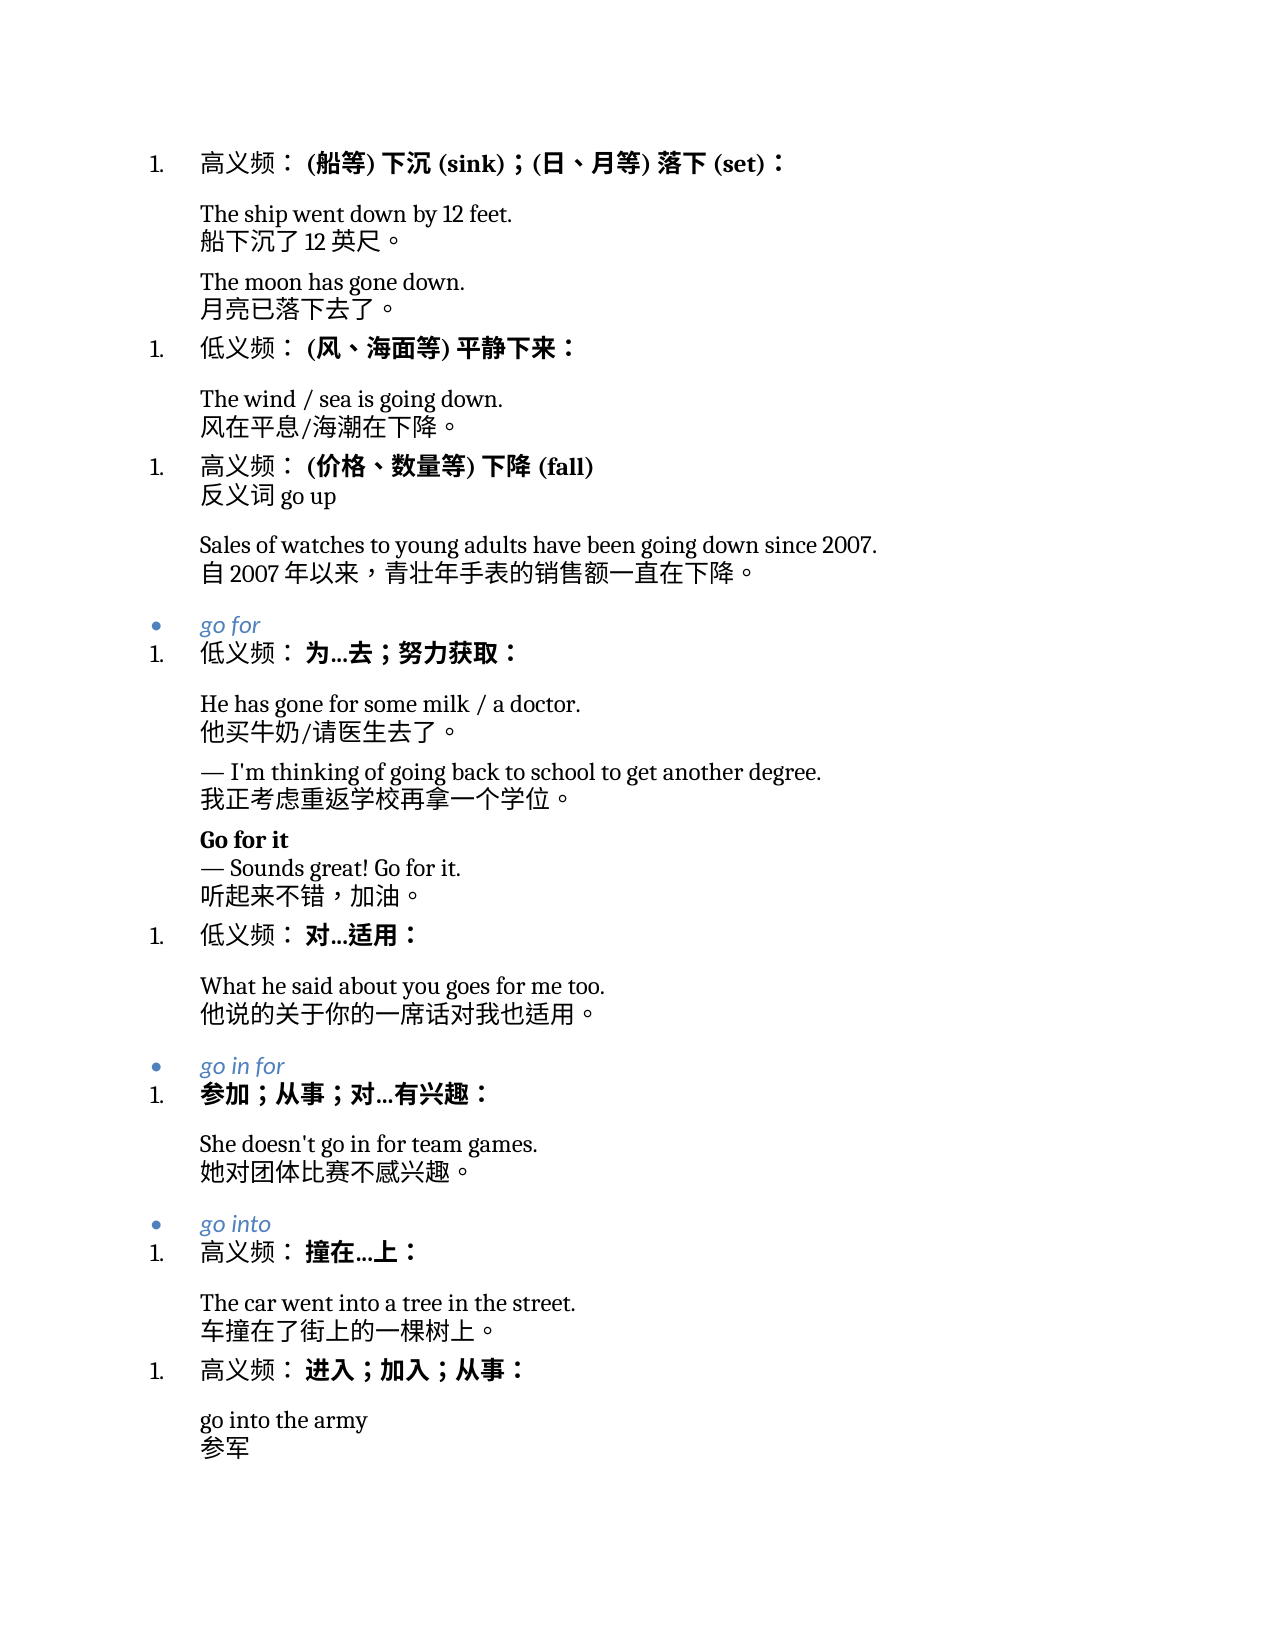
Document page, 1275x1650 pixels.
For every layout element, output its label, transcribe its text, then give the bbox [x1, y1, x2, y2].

list 低义频： 为...去；努力获取： [150, 640, 1125, 669]
list 高义频： (价格、数量等) 下降 (fall) 反义词 go up [150, 453, 1125, 510]
subtitle go for [150, 609, 1125, 640]
list 高义频： (船等) 下沉 (sink)；(日、月等) 落下 (set)： [150, 150, 1125, 179]
text The moon has gone down. 月亮已落下去了。 [200, 267, 1075, 325]
text The ship went down by 12 feet. 船下沉了12英尺。 [200, 199, 1075, 257]
text The wind / sea is going down. 风在平息/海潮在下降。 [200, 385, 1075, 442]
text — I'm thinking of going back to school to get another degree. 我正考虑重返学校再拿一个学位。 [200, 758, 1075, 815]
text He has gone for some milk / a doctor. 他买牛奶/请医生去了。 [200, 690, 1075, 747]
subtitle go into [150, 1208, 1125, 1239]
text What he said about you goes for me too. 他说的关于你的一席话对我也适用。 [200, 972, 1075, 1029]
list 高义频： 进入；加入；从事： [150, 1357, 1125, 1385]
text She doesn't go in for team games. 她对团体比赛不感兴趣。 [200, 1130, 1075, 1188]
text Sales of watches to young adults have been going down since 2007. 自2007年以来，青壮年手表的销售额一直在下降。 [200, 531, 1075, 589]
list 低义频： (风、海面等) 平静下来： [150, 335, 1125, 364]
list 高义频： 撞在...上： [150, 1239, 1125, 1268]
text go into the army 参军 [200, 1406, 1075, 1464]
list 参加；从事；对…有兴趣： [150, 1081, 1125, 1109]
text Go for it — Sounds great! Go for it. 听起来不错，加油。 [200, 826, 1075, 912]
list 低义频： 对...适用： [150, 922, 1125, 951]
text The car went into a tree in the street. 车撞在了街上的一棵树上。 [200, 1289, 1075, 1346]
subtitle go in for [150, 1050, 1125, 1081]
